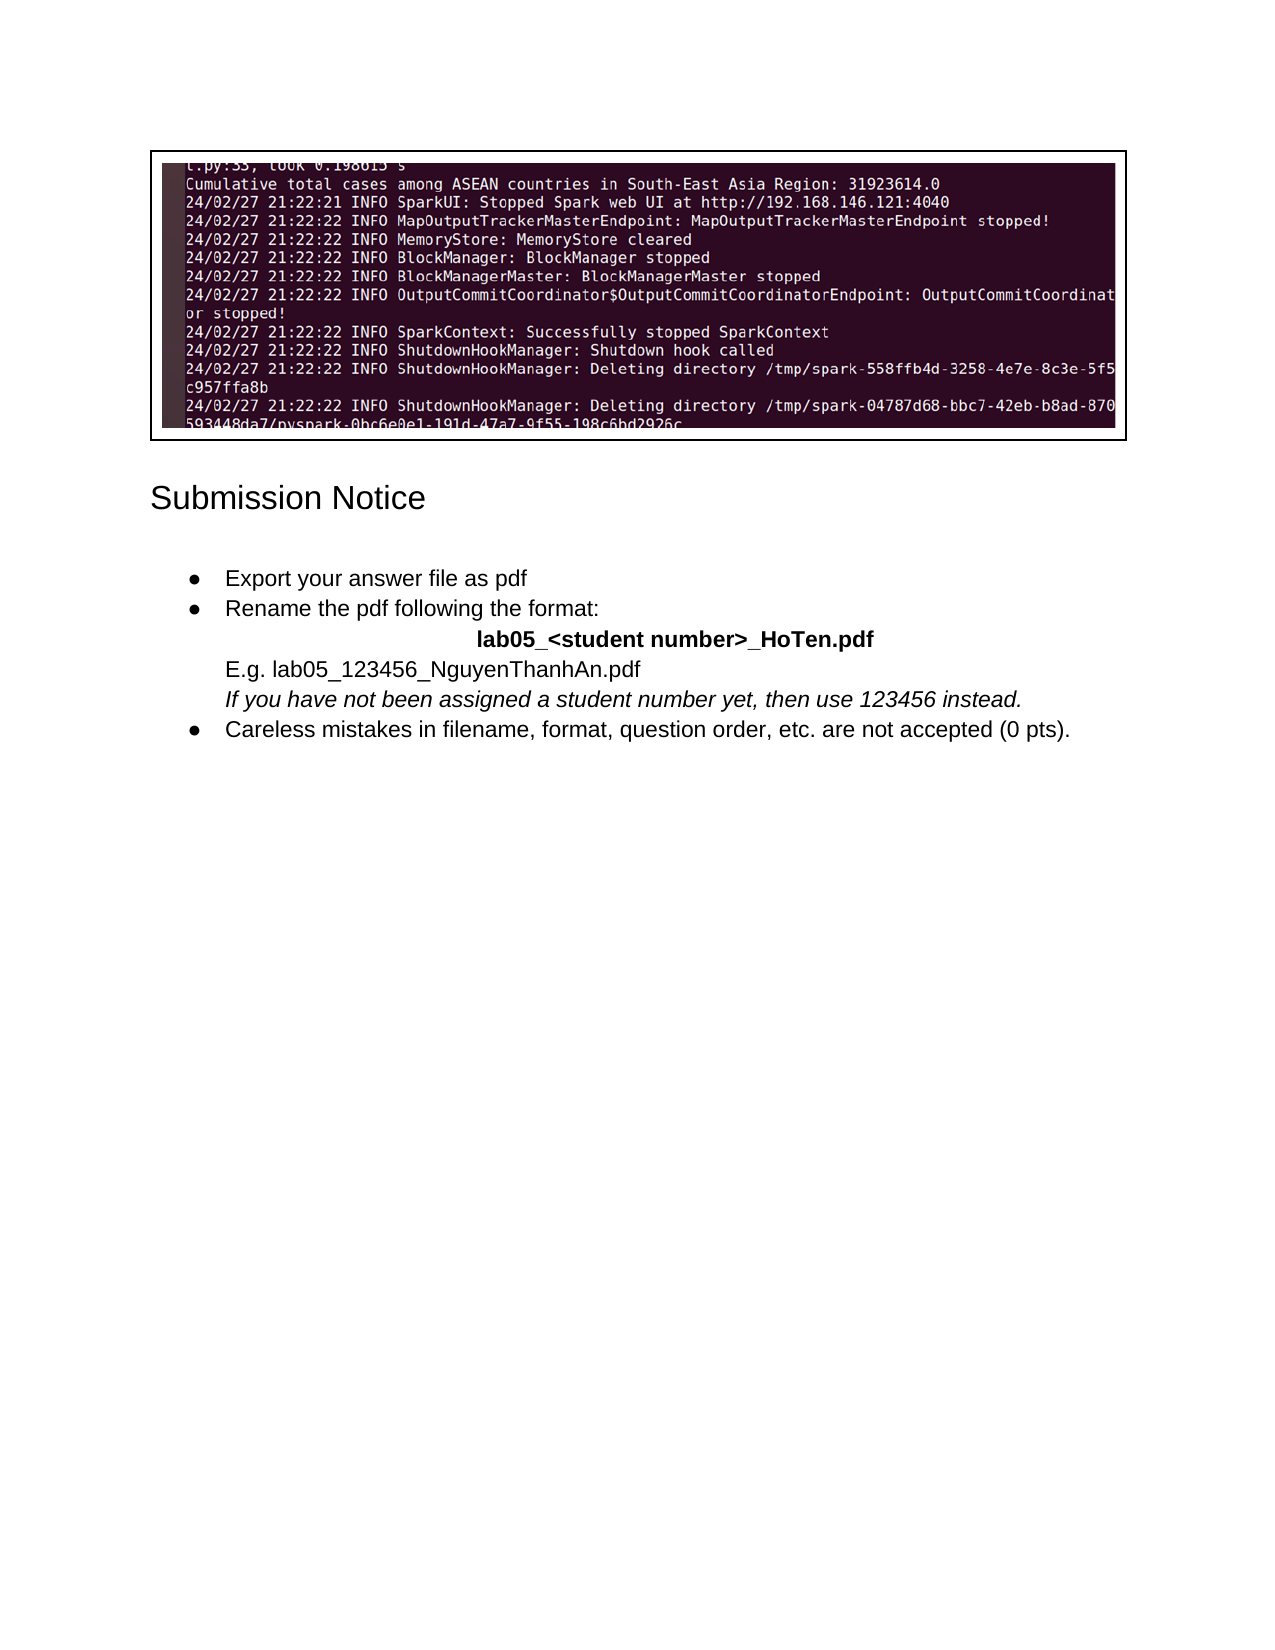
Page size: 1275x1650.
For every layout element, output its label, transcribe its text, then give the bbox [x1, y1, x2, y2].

picture [161, 162, 1116, 429]
list Rename the pdf following the format: [187, 595, 1125, 622]
subtitle Submission Notice [150, 478, 1125, 517]
text E.g. lab05_123456_NguyenThanhAn.pdf [225, 656, 1125, 682]
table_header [152, 152, 1125, 439]
text If you have not been assigned a student number yet, then use 123456 instead. [225, 686, 1125, 712]
list Export your answer file as pdf [187, 565, 1125, 591]
text lab05_<student number>_HoTen.pdf [225, 626, 1125, 652]
list Careless mistakes in filename, format, question order, etc. are not accepted (0 pts). [187, 716, 1125, 742]
